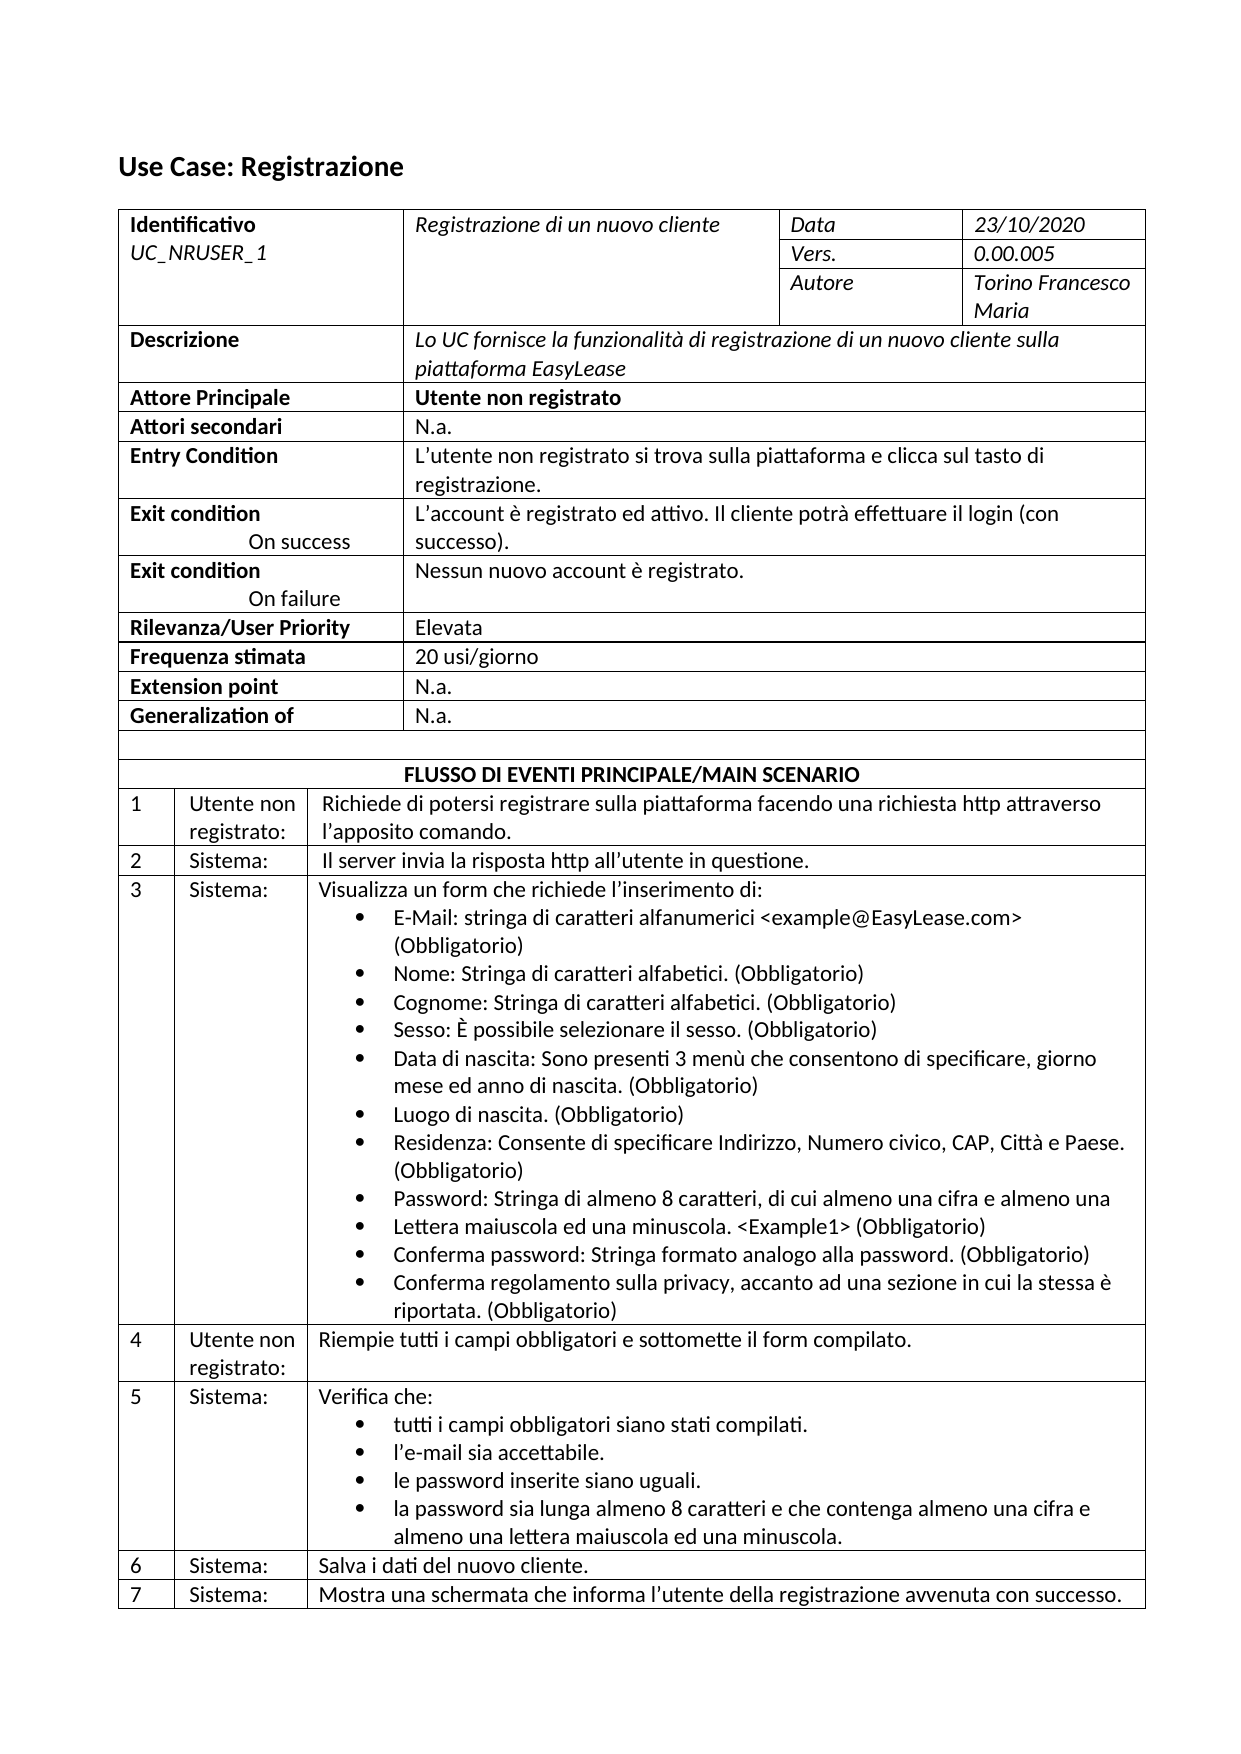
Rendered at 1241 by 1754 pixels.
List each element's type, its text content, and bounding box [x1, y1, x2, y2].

table_cell Elevata [404, 613, 1145, 641]
table_cell 2 [119, 846, 174, 874]
table_header Identificativo UC_NRUSER_1 [119, 210, 403, 324]
table_cell 7 [119, 1580, 174, 1608]
table_cell Salva i dati del nuovo cliente. [308, 1551, 1145, 1579]
table_cell Utente non registrato [404, 383, 1145, 411]
table_cell Il server invia la risposta http all’utente in questione. [308, 846, 1145, 874]
table_cell Entry Condition [119, 442, 403, 498]
table_cell N.a. [404, 701, 1145, 730]
table_cell L’account è registrato ed attivo. Il cliente potrà effettuare il login (con successo). [404, 499, 1145, 555]
table_cell Richiede di potersi registrare sulla piattaforma facendo una richiesta http attraverso l’apposito comando. [308, 789, 1145, 845]
table_cell Torino Francesco Maria [963, 269, 1145, 324]
table_cell Utente non registrato: [175, 789, 307, 845]
table_cell 1 [119, 789, 174, 845]
table_cell Sistema: [175, 1382, 307, 1550]
table_cell Generalization of [119, 701, 403, 730]
table_cell Sistema: [175, 846, 307, 874]
table_cell L’utente non registrato si trova sulla piattaforma e clicca sul tasto di registrazione. [404, 442, 1145, 498]
table_cell Extension point [119, 672, 403, 700]
table_cell Attori secondari [119, 412, 403, 441]
table_cell Autore [780, 269, 962, 324]
table_cell 4 [119, 1325, 174, 1381]
table_cell 20 usi/giorno [404, 643, 1145, 671]
table_cell Sistema: [175, 1551, 307, 1579]
table_cell 0.00.005 [963, 240, 1145, 267]
table_cell Lo UC fornisce la funzionalità di registrazione di un nuovo cliente sulla piattaforma EasyLease [404, 326, 1145, 382]
table_cell Exit condition On failure [119, 556, 403, 612]
table_cell 5 [119, 1382, 174, 1550]
table_cell Frequenza stimata [119, 643, 403, 671]
table_cell Vers. [780, 240, 962, 267]
table_cell Verifica che: tutti i campi obbligatori siano stati compilati. l’e-mail sia accettabile. le password inserite siano uguali. la password sia lunga almeno 8 caratteri e che contenga almeno una cifra e almeno una lettera maiuscola ed una minuscola. [308, 1382, 1145, 1550]
table_cell Rilevanza/User Priority [119, 613, 403, 641]
table_cell Attore Principale [119, 383, 403, 411]
table_cell N.a. [404, 412, 1145, 441]
text Use Case: Registrazione [118, 148, 1122, 183]
table_cell N.a. [404, 672, 1145, 700]
table_cell 3 [119, 876, 174, 1324]
table_cell Mostra una schermata che informa l’utente della registrazione avvenuta con successo. [308, 1580, 1145, 1608]
table_cell Riempie tutti i campi obbligatori e sottomette il form compilato. [308, 1325, 1145, 1381]
table_cell Visualizza un form che richiede l’inserimento di: E-Mail: stringa di caratteri alfanumerici <example@EasyLease.com> (Obbligatorio) Nome: Stringa di caratteri alfabetici. (Obbligatorio) Cognome: Stringa di caratteri alfabetici. (Obbligatorio) Sesso: È possibile selezionare il sesso. (Obbligatorio) Data di nascita: Sono presenti 3 menù che consentono di specificare, giorno mese ed anno di nascita. (Obbligatorio) Luogo di nascita. (Obbligatorio) Residenza: Consente di specificare Indirizzo, Numero civico, CAP, Città e Paese. (Obbligatorio) Password: Stringa di almeno 8 caratteri, di cui almeno una cifra e almeno una Lettera maiuscola ed una minuscola. <Example1> (Obbligatorio) Conferma password: Stringa formato analogo alla password. (Obbligatorio) Conferma regolamento sulla privacy, accanto ad una sezione in cui la stessa è riportata. (Obbligatorio) [308, 876, 1145, 1324]
table_cell Sistema: [175, 1580, 307, 1608]
table_cell Flusso di Eventi Principale/Main Scenario [119, 760, 1145, 788]
table_cell Nessun nuovo account è registrato. [404, 556, 1145, 612]
table_cell Utente non registrato: [175, 1325, 307, 1381]
table_cell Exit condition On success [119, 499, 403, 555]
table_cell Descrizione [119, 326, 403, 382]
table_cell 6 [119, 1551, 174, 1579]
table_header Data [780, 210, 962, 238]
table_header Registrazione di un nuovo cliente [404, 210, 779, 324]
table_cell [119, 731, 1145, 759]
table_cell Sistema: [175, 876, 307, 1324]
table_header 23/10/2020 [963, 210, 1145, 238]
